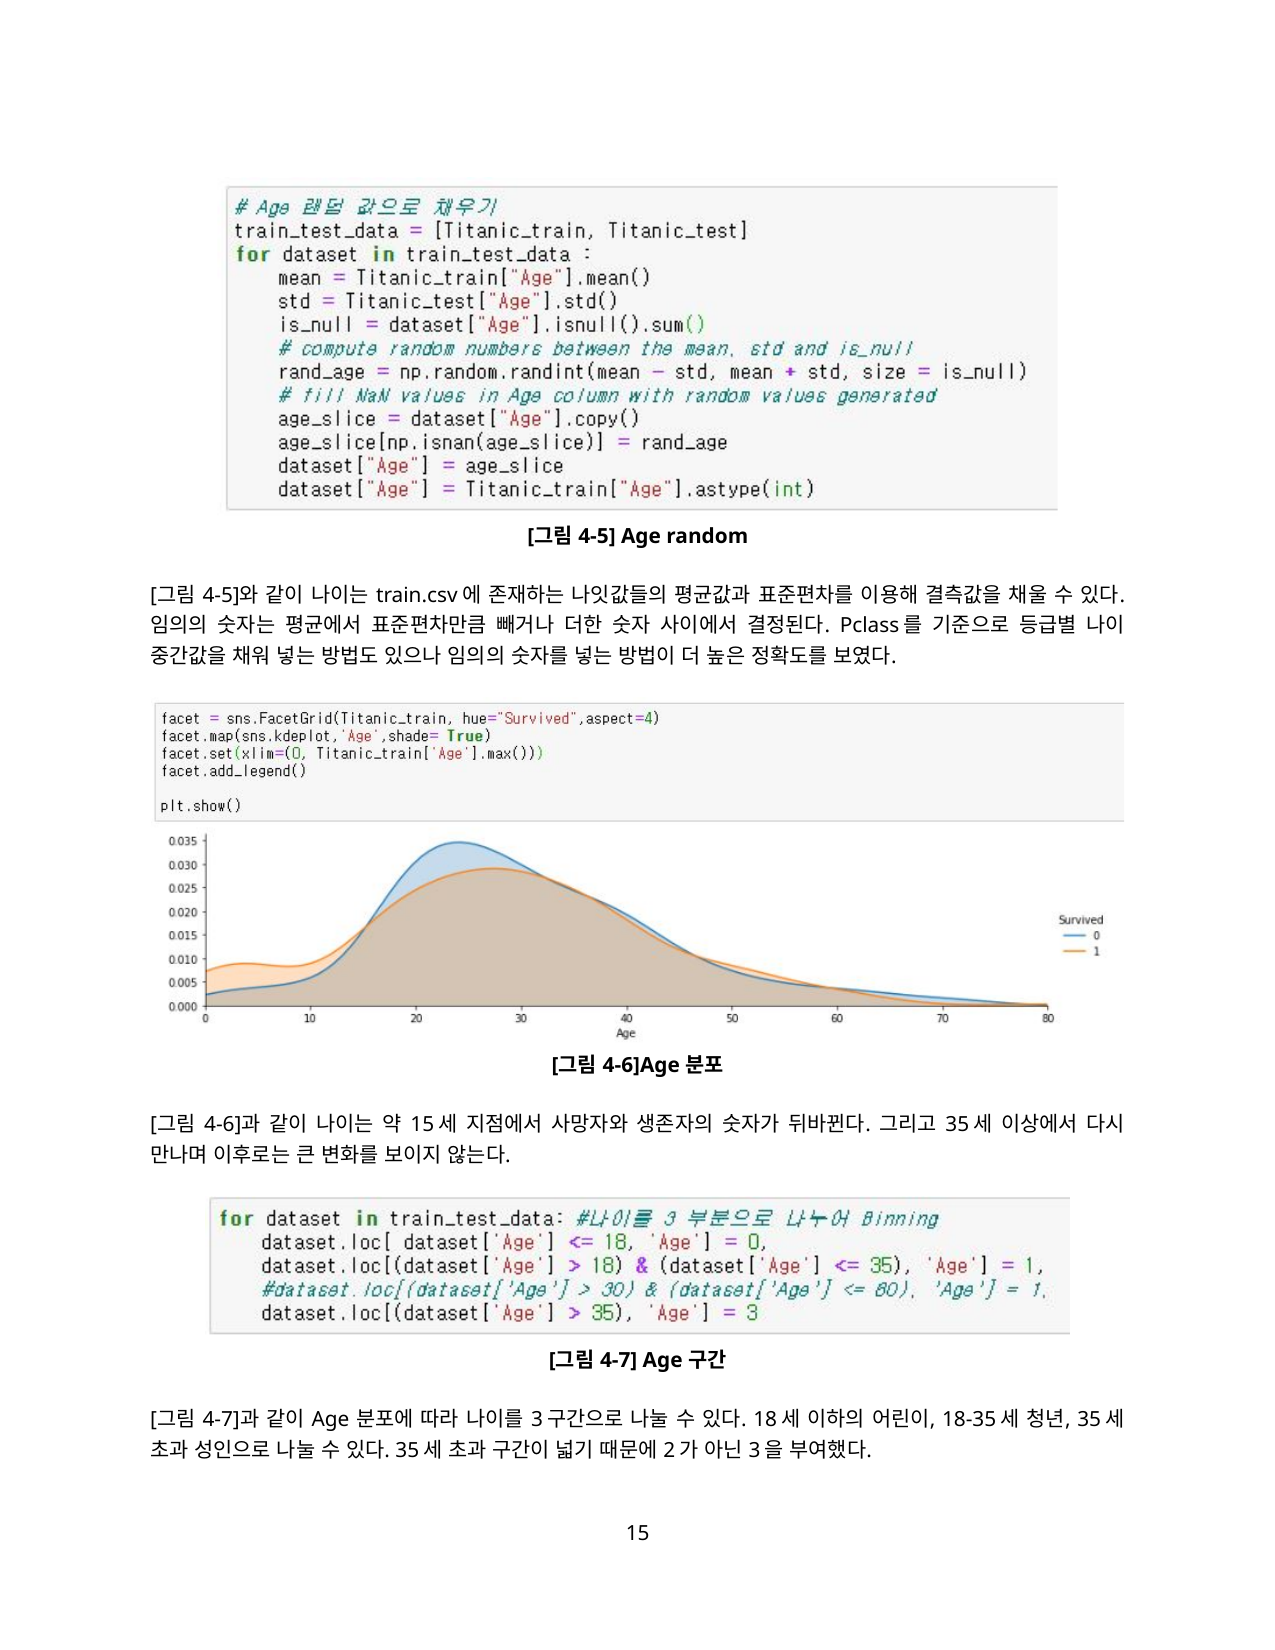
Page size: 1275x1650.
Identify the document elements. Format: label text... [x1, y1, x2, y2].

text [그림 4-5]와 같이 나이는 train.csv에 존재하는 나잇값들의 평균값과 표준편차를 이용해 결측값을 채울 수 있다. 임의의 숫자는 평균에서 표준편차만큼 빼거나 더한 숫자 사이에서 결정된다. Pclass를 기준으로 등급별 나이 중간값을 채워 넣는 방법도 있으나 임의의 숫자를 넣는 방법이 더 높은 정확도를 보였다. [150, 578, 1125, 669]
text [그림 4-5] Age random [150, 520, 1125, 550]
picture [205, 1196, 1070, 1344]
text [그림 4-7] Age 구간 [150, 1344, 1125, 1374]
picture [150, 697, 1125, 1049]
text [그림 4-7]과 같이 Age 분포에 따라 나이를 3구간으로 나눌 수 있다. 18세 이하의 어린이, 18-35세 청년, 35세 초과 성인으로 나눌 수 있다. 35세 초과 구간이 넓기 때문에 2가 아닌 3을 부여했다. [150, 1402, 1125, 1463]
text [그림 4-6]Age 분포 [150, 1049, 1125, 1079]
picture [217, 177, 1058, 520]
text [그림 4-6]과 같이 나이는 약 15세 지점에서 사망자와 생존자의 숫자가 뒤바뀐다. 그리고 35세 이상에서 다시 만나며 이후로는 큰 변화를 보이지 않는다. [150, 1107, 1125, 1168]
